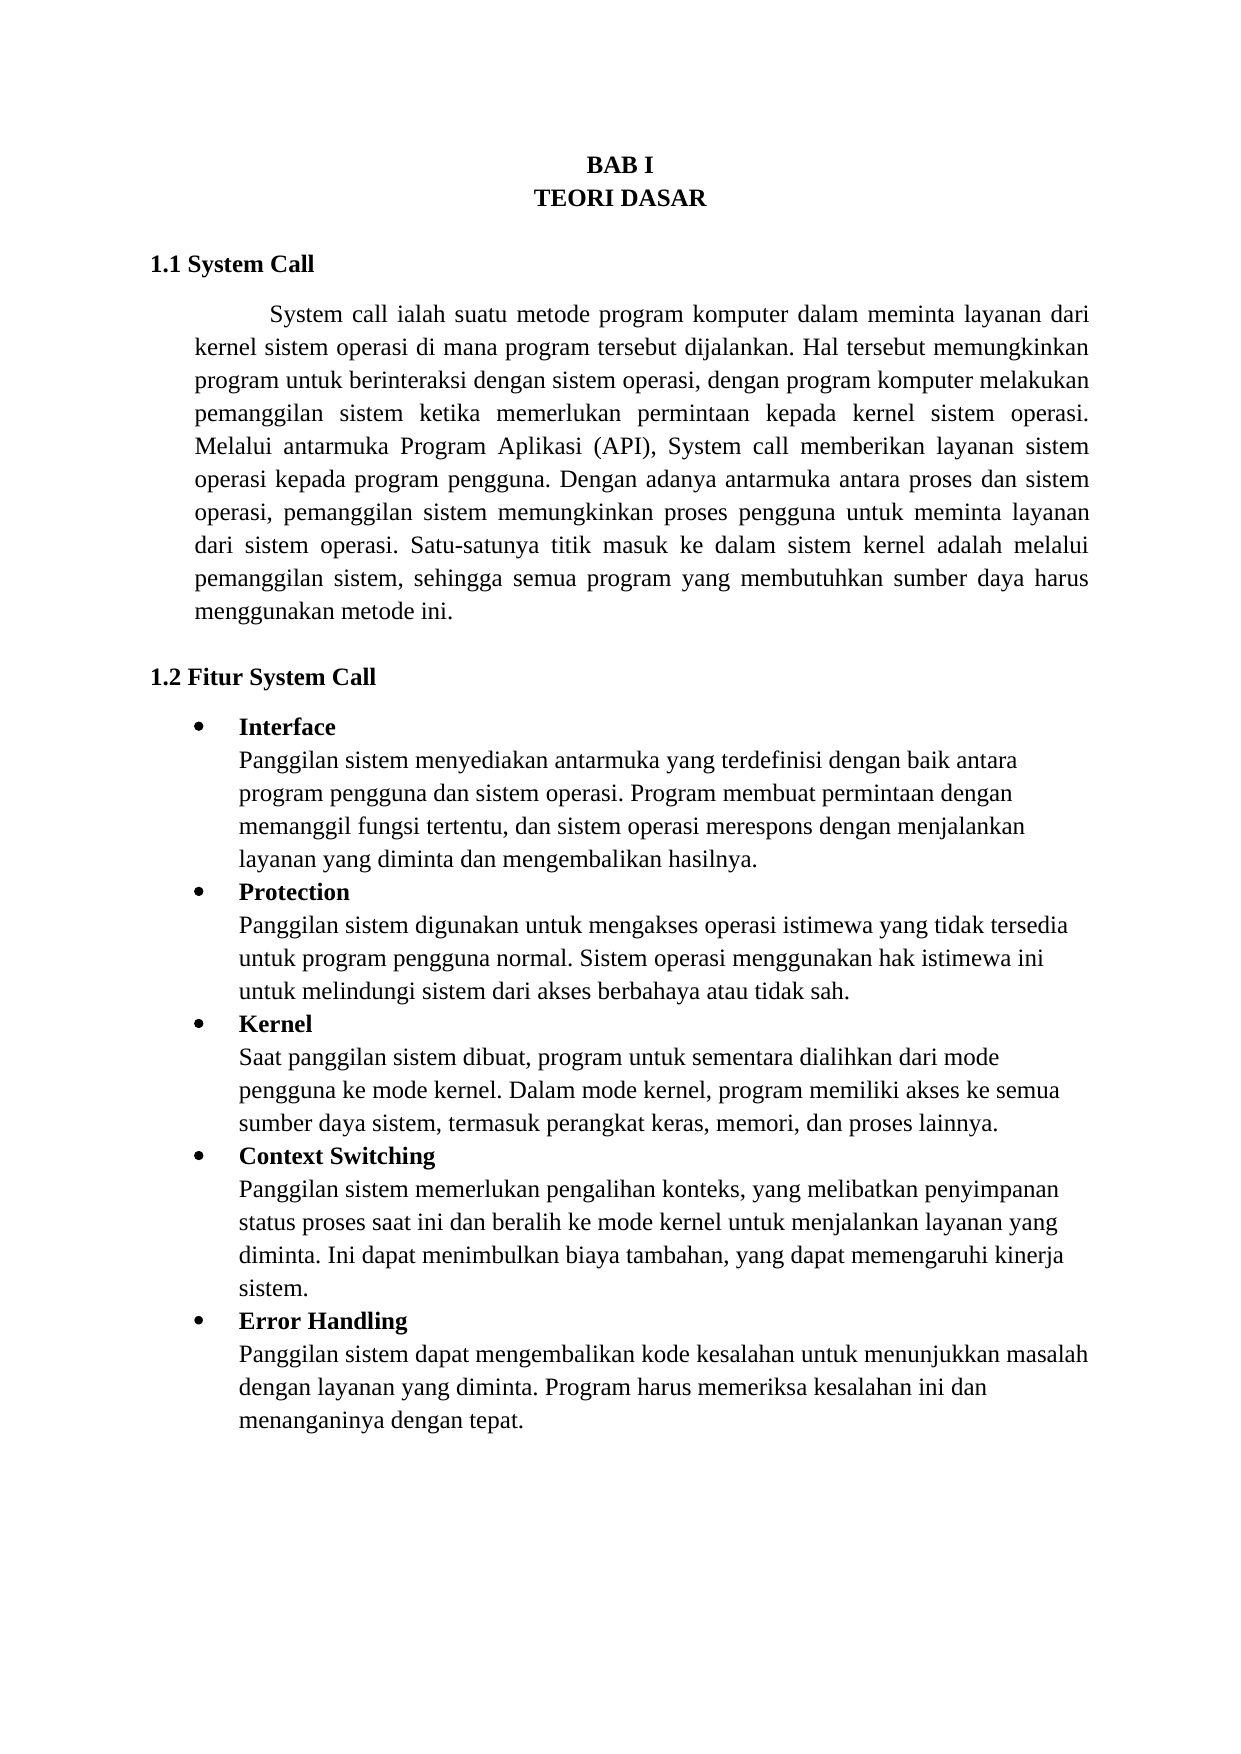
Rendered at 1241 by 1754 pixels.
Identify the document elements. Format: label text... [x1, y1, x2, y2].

list status proses saat ini dan beralih ke mode kernel untuk menjalankan layanan yang [239, 1207, 1090, 1236]
list Panggilan sistem digunakan untuk mengakses operasi istimewa yang tidak tersedia [239, 910, 1090, 938]
list sumber daya sistem, termasuk perangkat keras, memori, dan proses lainnya. [239, 1108, 1090, 1137]
list menanganinya dengan tepat. [239, 1405, 1090, 1434]
text 1.1 System Call [150, 249, 1090, 278]
text 1.2 Fitur System Call [150, 662, 1090, 691]
list program pengguna dan sistem operasi. Program membuat permintaan dengan [239, 778, 1090, 806]
list Saat panggilan sistem dibuat, program untuk sementara dialihkan dari mode [239, 1042, 1090, 1071]
list diminta. Ini dapat menimbulkan biaya tambahan, yang dapat memengaruhi kinerja [239, 1240, 1090, 1269]
list Panggilan sistem menyediakan antarmuka yang terdefinisi dengan baik antara [239, 745, 1090, 773]
list Context Switching [194, 1141, 1090, 1170]
list layanan yang diminta dan mengembalikan hasilnya. [239, 844, 1090, 872]
text System call ialah suatu metode program komputer dalam meminta layanan dari kernel sistem operasi di mana program tersebut dijalankan. Hal tersebut memungkinkan program untuk berinteraksi dengan sistem operasi, dengan program komputer melakukan pemanggilan sistem ketika memerlukan permintaan kepada kernel sistem operasi. Melalui antarmuka Program Aplikasi (API), System call memberikan layanan sistem operasi kepada program pengguna. Dengan adanya antarmuka antara proses dan sistem operasi, pemanggilan sistem memungkinkan proses pengguna untuk meminta layanan dari sistem operasi. Satu-satunya titik masuk ke dalam sistem kernel adalah melalui pemanggilan sistem, sehingga semua program yang membutuhkan sumber daya harus menggunakan metode ini. [194, 299, 1090, 625]
list Kernel [194, 1009, 1090, 1038]
list dengan layanan yang diminta. Program harus memeriksa kesalahan ini dan [239, 1372, 1090, 1401]
list Protection [194, 877, 1090, 906]
list Panggilan sistem memerlukan pengalihan konteks, yang melibatkan penyimpanan [239, 1174, 1090, 1203]
list Interface [194, 712, 1090, 740]
list Panggilan sistem dapat mengembalikan kode kesalahan untuk menunjukkan masalah [239, 1339, 1090, 1368]
list pengguna ke mode kernel. Dalam mode kernel, program memiliki akses ke semua [239, 1075, 1090, 1104]
text BAB I TEORI DASAR [150, 150, 1090, 212]
list memanggil fungsi tertentu, dan sistem operasi merespons dengan menjalankan [239, 811, 1090, 839]
list Error Handling [194, 1306, 1090, 1335]
list untuk melindungi sistem dari akses berbahaya atau tidak sah. [239, 976, 1090, 1004]
list sistem. [239, 1273, 1090, 1302]
list untuk program pengguna normal. Sistem operasi menggunakan hak istimewa ini [239, 943, 1090, 972]
